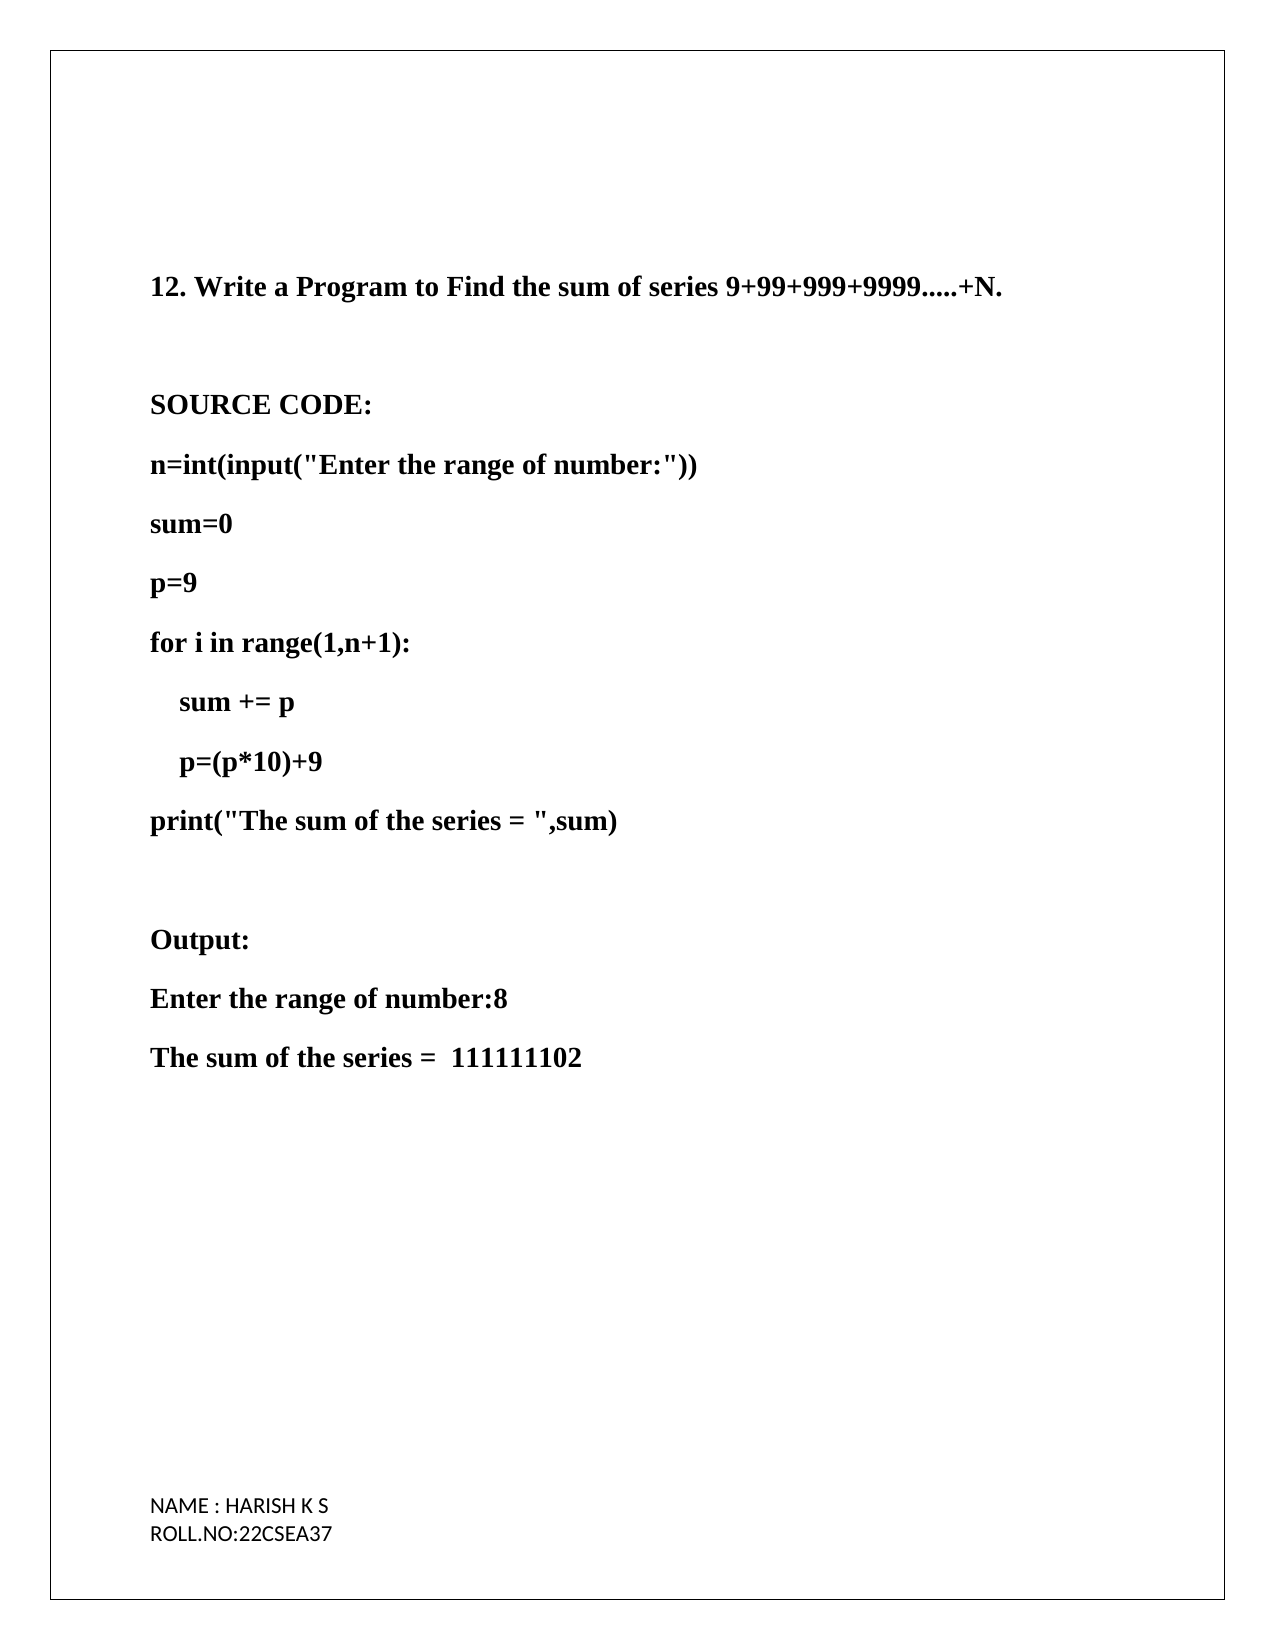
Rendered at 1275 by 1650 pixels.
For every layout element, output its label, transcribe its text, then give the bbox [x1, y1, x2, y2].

text Enter the range of number:8 [150, 981, 1125, 1015]
text The sum of the series = 111111102 [150, 1041, 1125, 1074]
text sum += p [150, 684, 1125, 718]
text sum=0 [150, 506, 1125, 540]
text 12. Write a Program to Find the sum of series 9+99+999+9999.....+N. [150, 269, 1125, 302]
text print("The sum of the series = ",sum) [150, 803, 1125, 837]
text Output: [150, 922, 1125, 955]
text p=9 [150, 566, 1125, 599]
text p=(p*10)+9 [150, 744, 1125, 777]
text for i in range(1,n+1): [150, 625, 1125, 658]
text n=int(input("Enter the range of number:")) [150, 447, 1125, 480]
text SOURCE CODE: [150, 387, 1125, 421]
